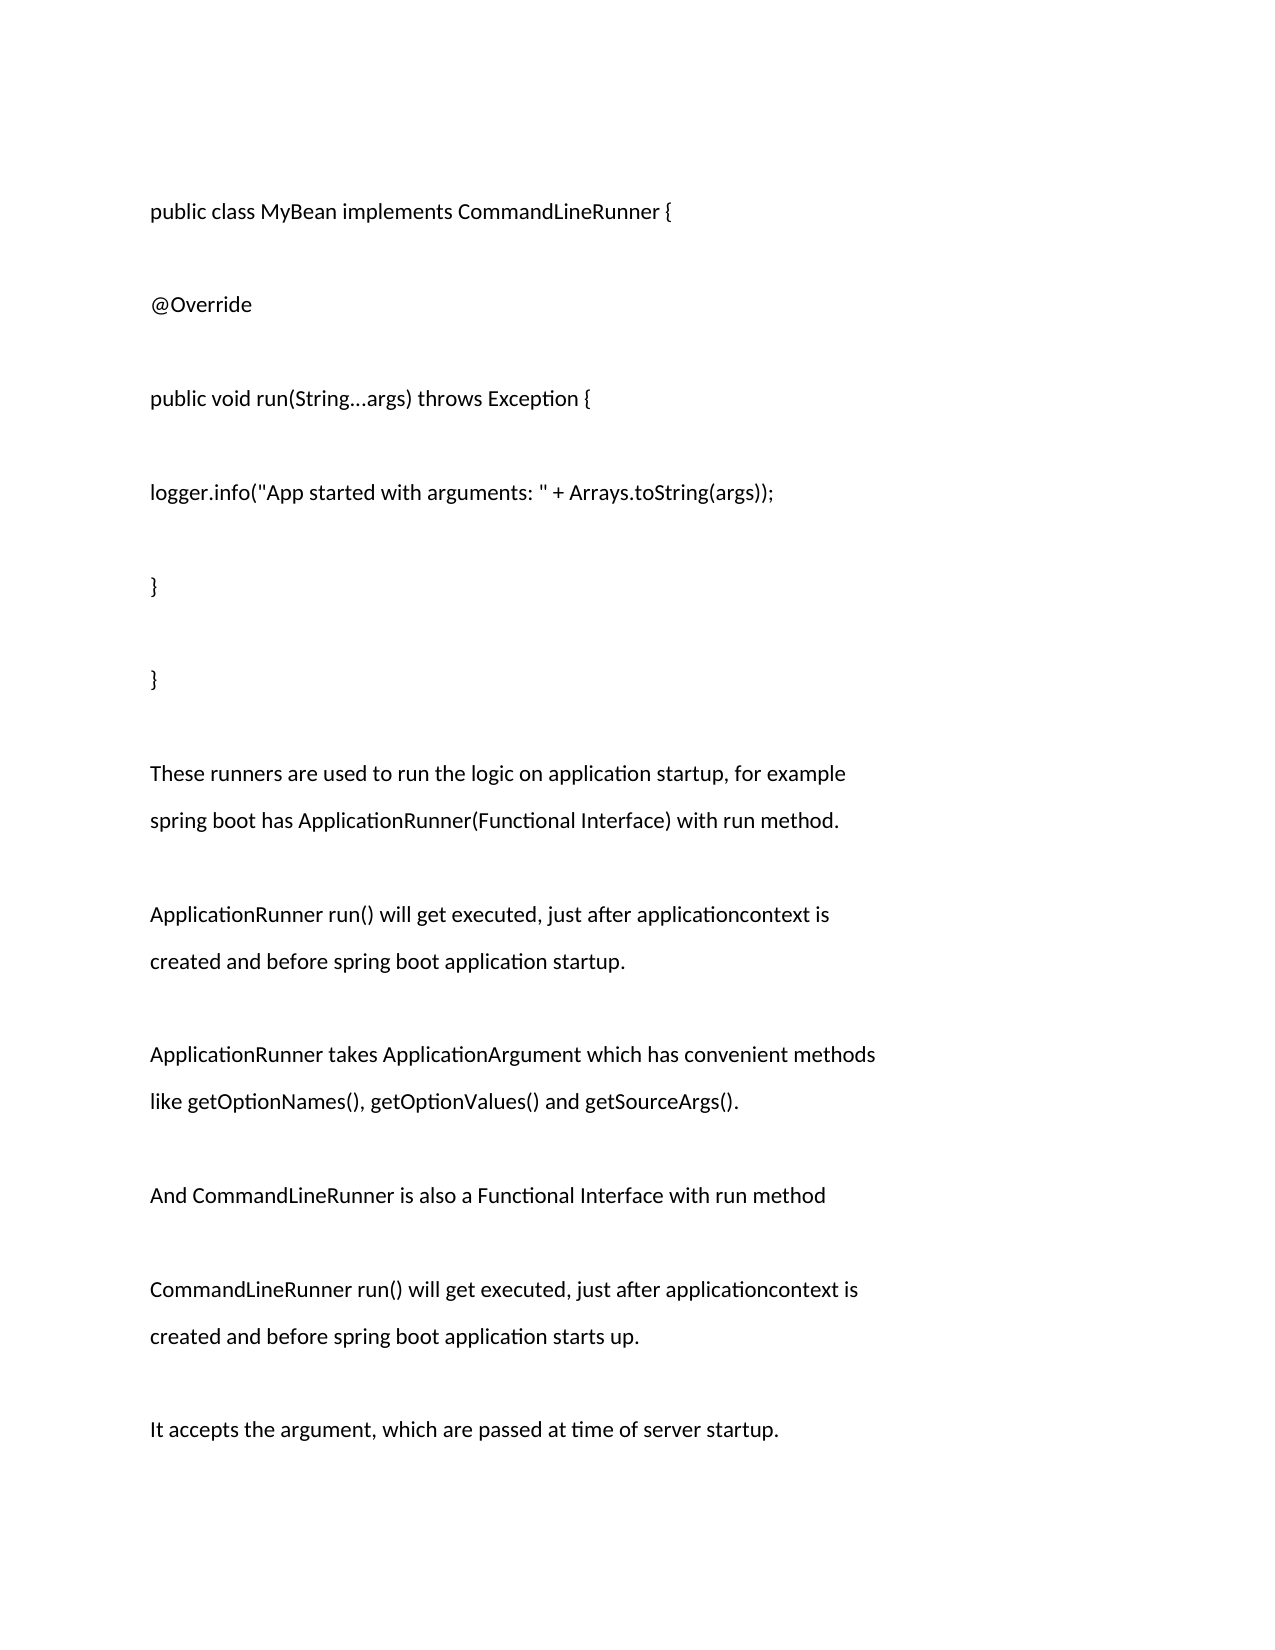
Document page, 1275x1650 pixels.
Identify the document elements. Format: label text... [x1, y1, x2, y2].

text public void run(String...args) throws Exception { [150, 384, 1125, 412]
text created and before spring boot application startup. [150, 947, 1125, 975]
text It accepts the argument, which are passed at time of server startup. [150, 1416, 1125, 1444]
text These runners are used to run the logic on application startup, for example [150, 759, 1125, 787]
text ApplicationRunner takes ApplicationArgument which has convenient methods [150, 1041, 1125, 1069]
text public class MyBean implements CommandLineRunner { [150, 197, 1125, 225]
text logger.info("App started with arguments: " + Arrays.toString(args)); [150, 478, 1125, 506]
text CommandLineRunner run() will get executed, just after applicationcontext is [150, 1275, 1125, 1303]
text spring boot has ApplicationRunner(Functional Interface) with run method. [150, 806, 1125, 834]
text like getOptionNames(), getOptionValues() and getSourceArgs(). [150, 1087, 1125, 1116]
text } [150, 666, 1125, 694]
text @Override [150, 291, 1125, 319]
text } [150, 572, 1125, 600]
text And CommandLineRunner is also a Functional Interface with run method [150, 1181, 1125, 1209]
text created and before spring boot application starts up. [150, 1322, 1125, 1350]
text ApplicationRunner run() will get executed, just after applicationcontext is [150, 900, 1125, 928]
